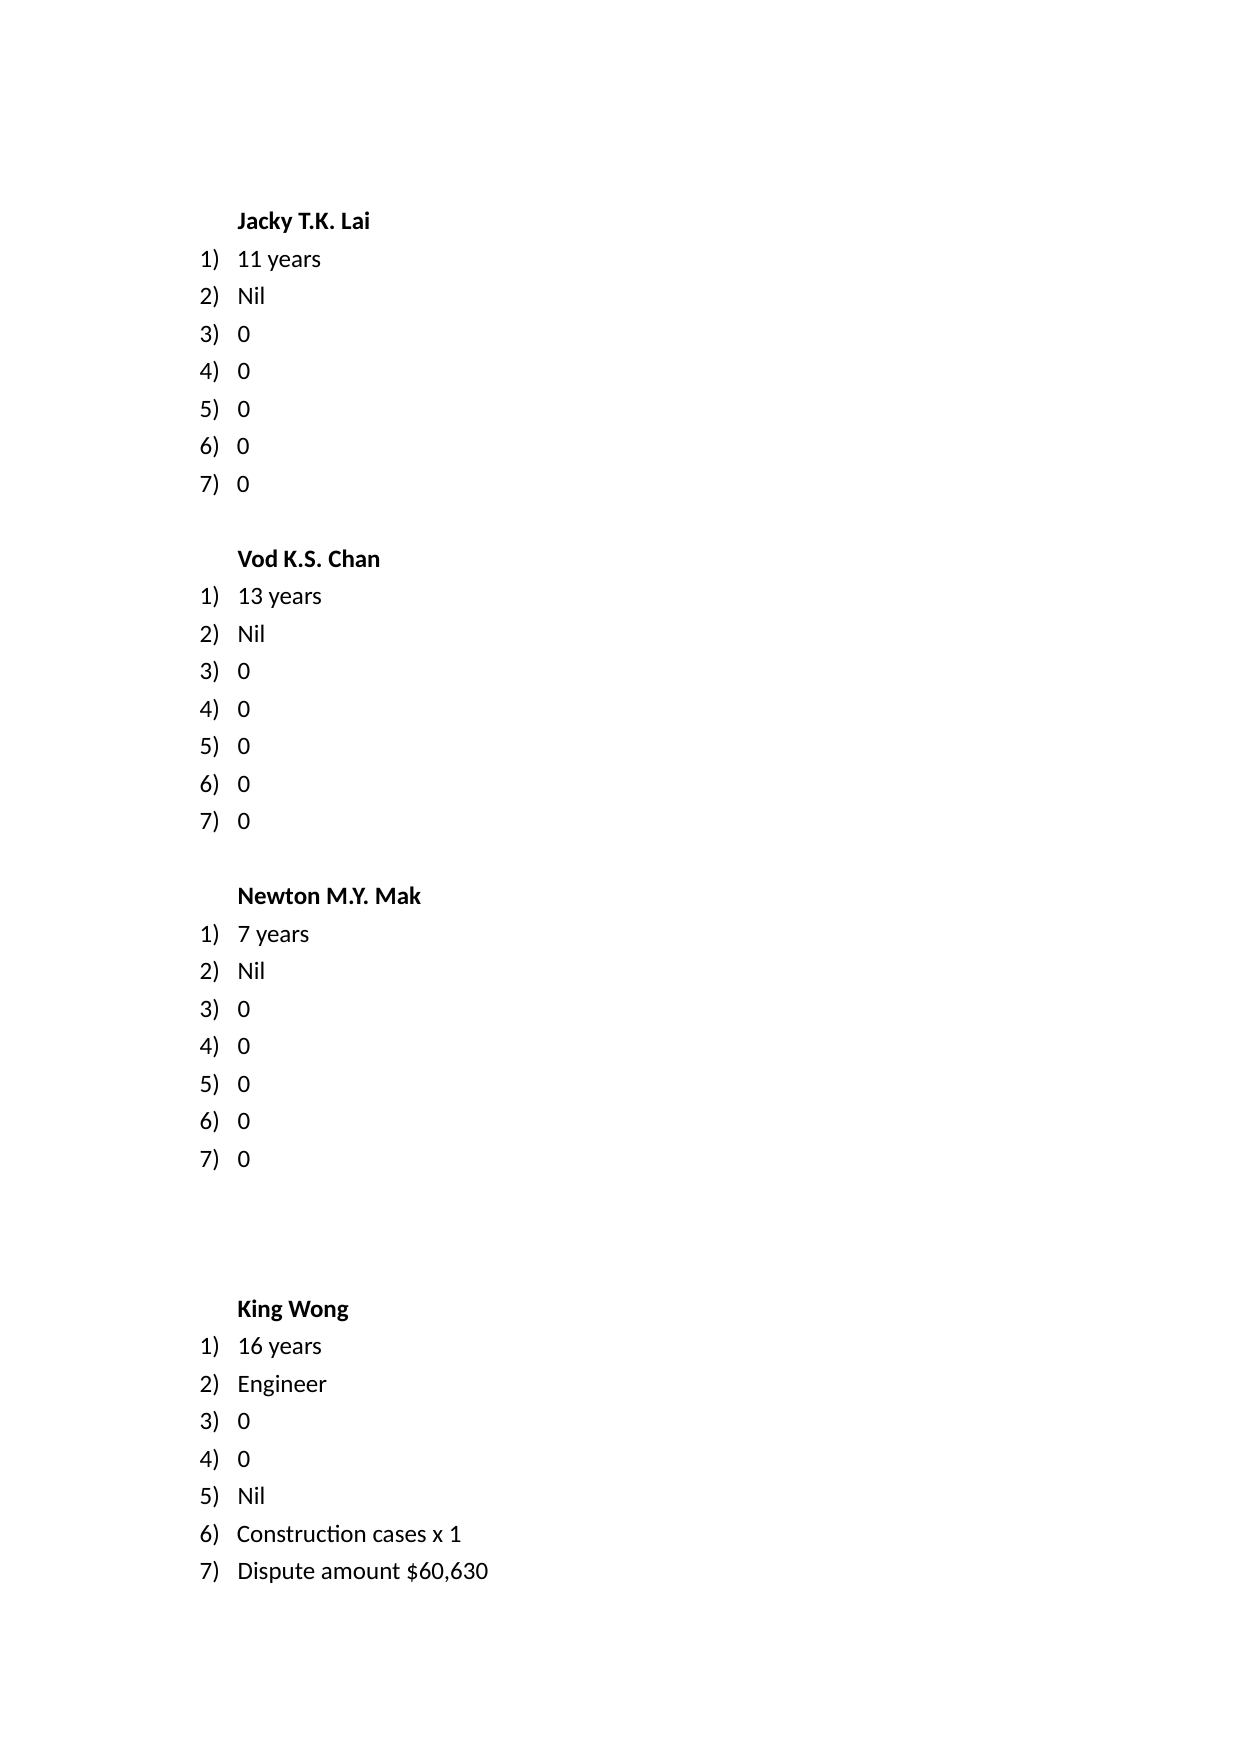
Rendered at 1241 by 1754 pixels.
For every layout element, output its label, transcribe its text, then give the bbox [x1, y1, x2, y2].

list 7) 0 [199, 802, 1053, 839]
list Jacky T.K. Lai [237, 202, 1053, 239]
list 6) 0 [199, 764, 1053, 802]
list 6) 0 [199, 427, 1053, 464]
text 6) Construction cases x 1 [199, 1514, 1053, 1552]
list 4) 0 [199, 689, 1053, 727]
list 4) 0 [199, 1439, 1053, 1477]
list 3) 0 [199, 652, 1053, 689]
list 1) 16 years [199, 1327, 1053, 1364]
list 3) 0 [199, 1402, 1053, 1439]
list 3) 0 [199, 314, 1053, 352]
list 2) Engineer [199, 1364, 1053, 1402]
list 1) 7 years [199, 914, 1053, 952]
text 7) Dispute amount $60,630 [199, 1552, 1053, 1589]
list 2) Nil [199, 614, 1053, 652]
list 4) 0 [199, 352, 1053, 389]
list 2) Nil [199, 952, 1053, 989]
list 5) 0 [199, 1064, 1053, 1102]
list 5) Nil [199, 1477, 1053, 1514]
list Vod K.S. Chan [237, 539, 1053, 577]
list 5) 0 [199, 727, 1053, 764]
list 3) 0 [199, 989, 1053, 1027]
list 7) 0 [199, 464, 1053, 502]
list 6) 0 [199, 1102, 1053, 1139]
list 5) 0 [199, 389, 1053, 427]
list 1) 13 years [199, 577, 1053, 614]
list King Wong [237, 1289, 1053, 1327]
list 1) 11 years [199, 239, 1053, 277]
list Newton M.Y. Mak [237, 877, 1053, 914]
list 7) 0 [199, 1139, 1053, 1177]
list 2) Nil [199, 277, 1053, 314]
list 4) 0 [199, 1027, 1053, 1064]
